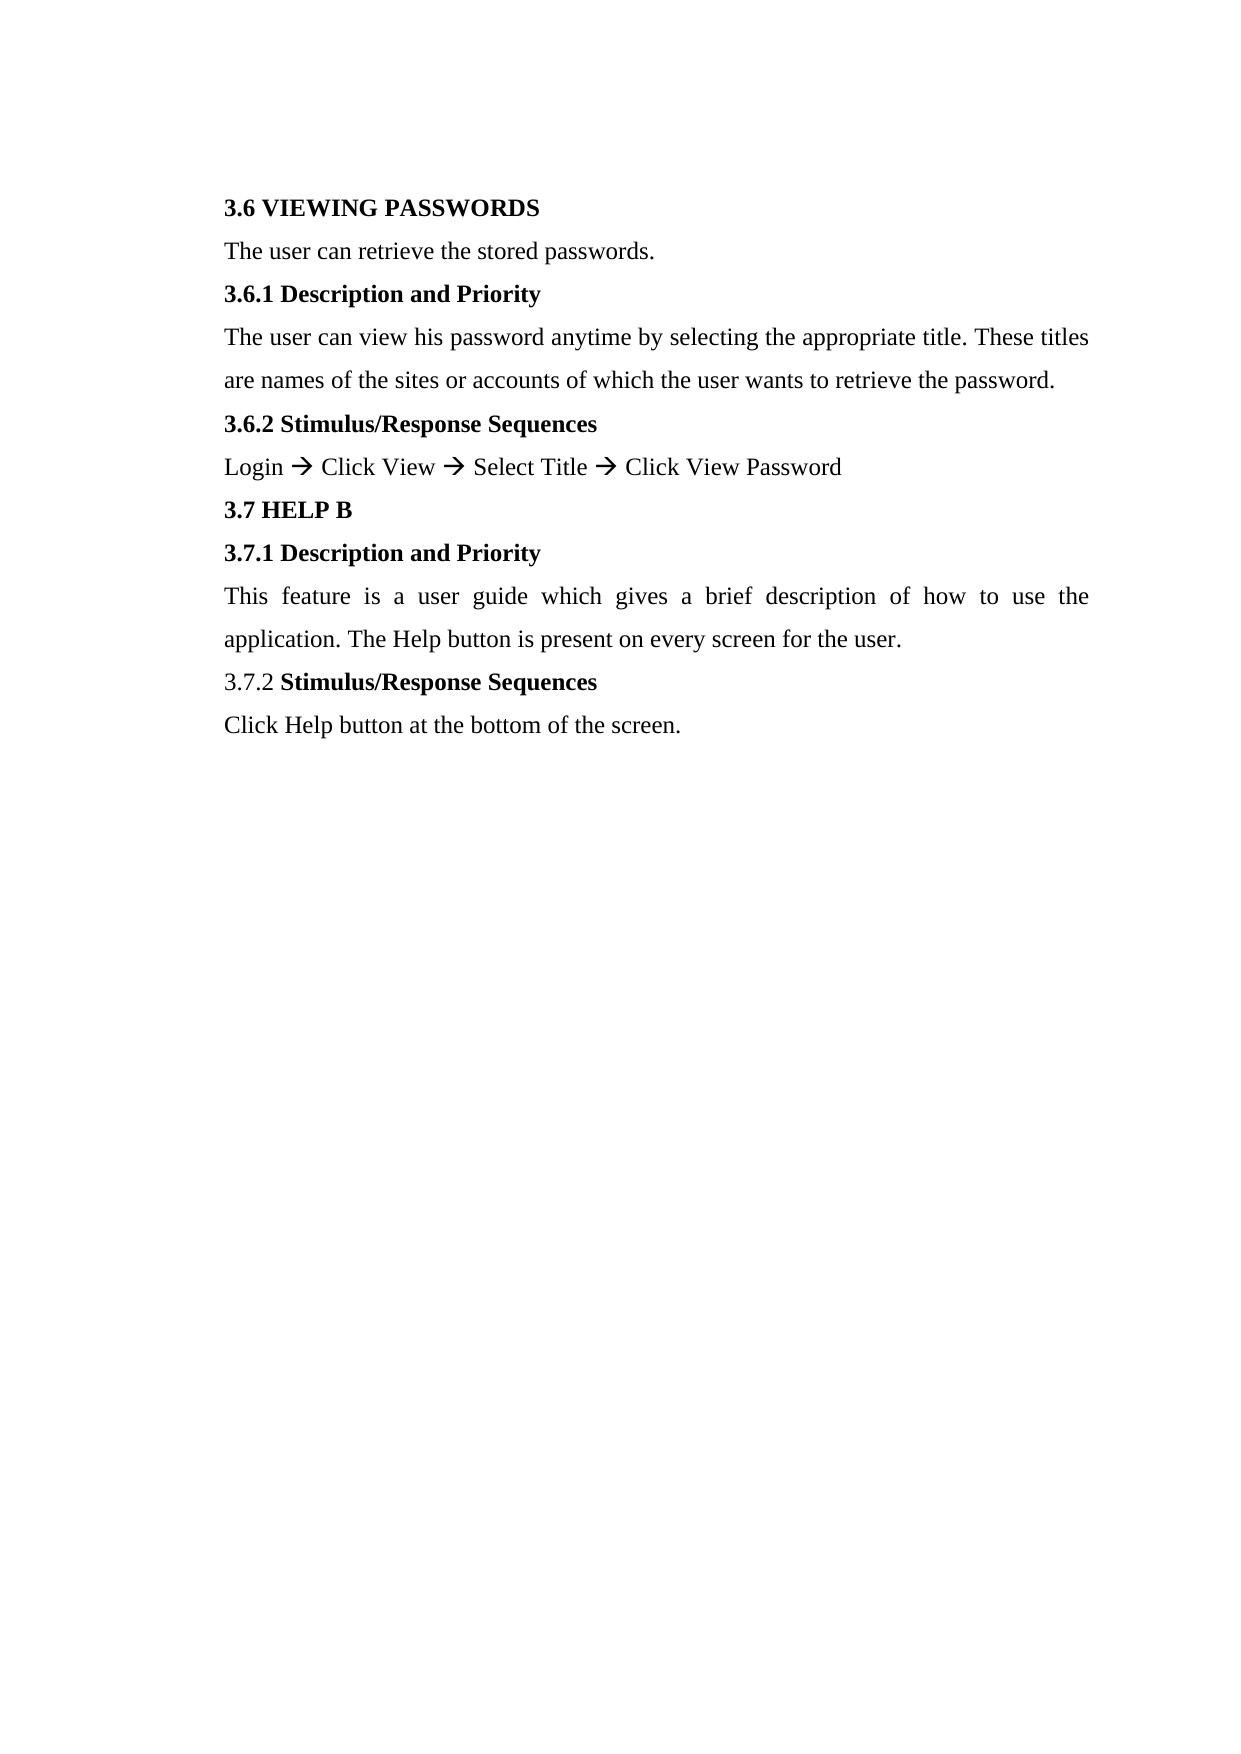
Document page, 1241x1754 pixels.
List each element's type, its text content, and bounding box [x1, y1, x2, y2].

list Login Click View Select Title Click View Password [224, 452, 1090, 481]
list 3.7 HELP B [224, 495, 1090, 524]
list 3.6.1 Description and Priority [224, 279, 1090, 308]
list 3.7.1 Description and Priority [224, 538, 1090, 567]
list 3.7.2 Stimulus/Response Sequences [224, 667, 1090, 696]
list 3.6.2 Stimulus/Response Sequences [224, 409, 1090, 437]
list 3.6 VIEWING PASSWORDS [224, 193, 1090, 222]
list Click Help button at the bottom of the screen. [224, 711, 1090, 739]
list This feature is a user guide which gives a brief description of how to use the application. The Help button is present on every screen for the user. [224, 581, 1090, 653]
list The user can retrieve the stored passwords. [224, 236, 1090, 265]
list The user can view his password anytime by selecting the appropriate title. These titles are names of the sites or accounts of which the user wants to retrieve the password. [224, 322, 1090, 394]
